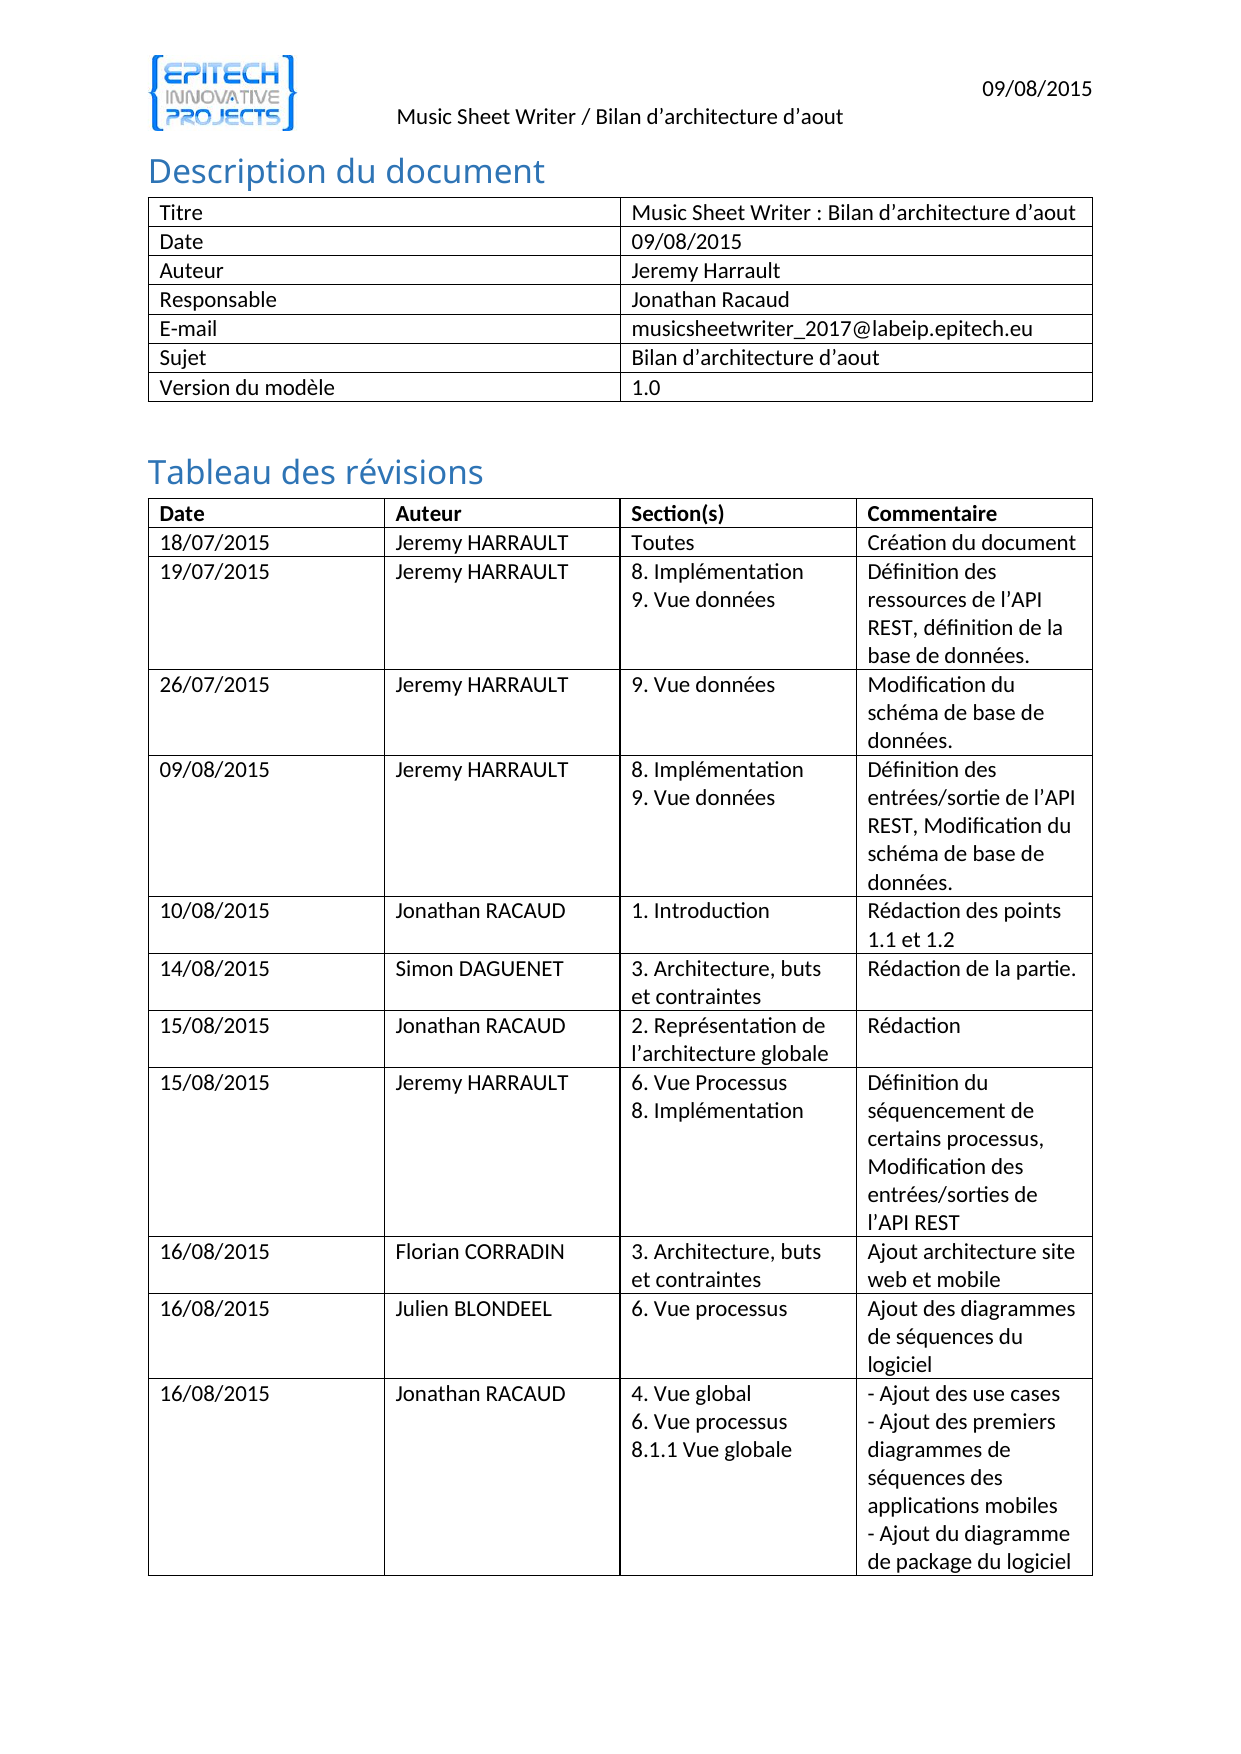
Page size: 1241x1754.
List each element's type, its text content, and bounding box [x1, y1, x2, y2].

table_cell 10/08/2015 [149, 897, 384, 953]
table_cell 1.0 [621, 373, 1092, 401]
table_cell Définition des entrées/sortie de l’API REST, Modification du schéma de base de données. [857, 756, 1092, 896]
table_cell E-mail [149, 315, 620, 342]
table_cell 6. Vue processus [621, 1294, 856, 1378]
table_cell 09/08/2015 [149, 756, 384, 896]
table_cell 16/08/2015 [149, 1379, 384, 1575]
table_header Section(s) [621, 499, 856, 527]
table_cell Florian CORRADIN [385, 1237, 619, 1293]
table_cell Ajout des diagrammes de séquences du logiciel [857, 1294, 1092, 1378]
table_cell 16/08/2015 [149, 1294, 384, 1378]
table_cell 18/07/2015 [149, 528, 384, 556]
text Description du document [148, 148, 1093, 193]
table_cell 6. Vue Processus 8. Implémentation [621, 1068, 856, 1236]
table_cell Création du document [857, 528, 1092, 556]
table_cell 19/07/2015 [149, 557, 384, 669]
table_cell Rédaction de la partie. [857, 954, 1092, 1010]
table_cell Jeremy HARRAULT [385, 670, 619, 754]
picture [147, 55, 298, 131]
table_cell 15/08/2015 [149, 1011, 384, 1067]
table_cell Jonathan RACAUD [385, 1379, 619, 1575]
table_cell Version du modèle [149, 373, 620, 401]
table_cell Jeremy Harrault [621, 256, 1092, 284]
table_cell 8. Implémentation 9. Vue données [621, 756, 856, 896]
table_cell Définition du séquencement de certains processus, Modification des entrées/sorties de l’API REST [857, 1068, 1092, 1236]
table_cell Responsable [149, 285, 620, 313]
table_cell 9. Vue données [621, 670, 856, 754]
table_cell Jeremy HARRAULT [385, 756, 619, 896]
table_cell Jeremy HARRAULT [385, 1068, 619, 1236]
table_cell Définition des ressources de l’API REST, définition de la base de données. [857, 557, 1092, 669]
table_cell Jonathan RACAUD [385, 1011, 619, 1067]
table_cell 8. Implémentation 9. Vue données [621, 557, 856, 669]
table_header Titre [149, 198, 620, 226]
table_cell Auteur [149, 256, 620, 284]
table_cell 26/07/2015 [149, 670, 384, 754]
table_cell 14/08/2015 [149, 954, 384, 1010]
table_cell Jeremy HARRAULT [385, 528, 619, 556]
table_header Auteur [385, 499, 619, 527]
table_cell Simon DAGUENET [385, 954, 619, 1010]
table_cell Date [149, 227, 620, 255]
table_header Commentaire [857, 499, 1092, 527]
table_cell Jonathan RACAUD [385, 897, 619, 953]
table_cell - Ajout des use cases - Ajout des premiers diagrammes de séquences des applications mobiles - Ajout du diagramme de package du logiciel [857, 1379, 1092, 1575]
table_cell 1. Introduction [621, 897, 856, 953]
table_cell Julien BLONDEEL [385, 1294, 619, 1378]
table_header Date [149, 499, 384, 527]
table_cell 3. Architecture, buts et contraintes [621, 954, 856, 1010]
table_cell Sujet [149, 344, 620, 372]
table_cell 2. Représentation de l’architecture globale [621, 1011, 856, 1067]
table_cell 16/08/2015 [149, 1237, 384, 1293]
table_cell Rédaction [857, 1011, 1092, 1067]
table_cell Modification du schéma de base de données. [857, 670, 1092, 754]
table_cell 15/08/2015 [149, 1068, 384, 1236]
table_cell Ajout architecture site web et mobile [857, 1237, 1092, 1293]
table_cell Rédaction des points 1.1 et 1.2 [857, 897, 1092, 953]
table_cell 3. Architecture, buts et contraintes [621, 1237, 856, 1293]
text Tableau des révisions [148, 448, 1093, 494]
table_cell Jeremy HARRAULT [385, 557, 619, 669]
table_header : [621, 198, 1092, 226]
table_cell Toutes [621, 528, 856, 556]
table_cell 4. Vue global 6. Vue processus 8.1.1 Vue globale [621, 1379, 856, 1575]
